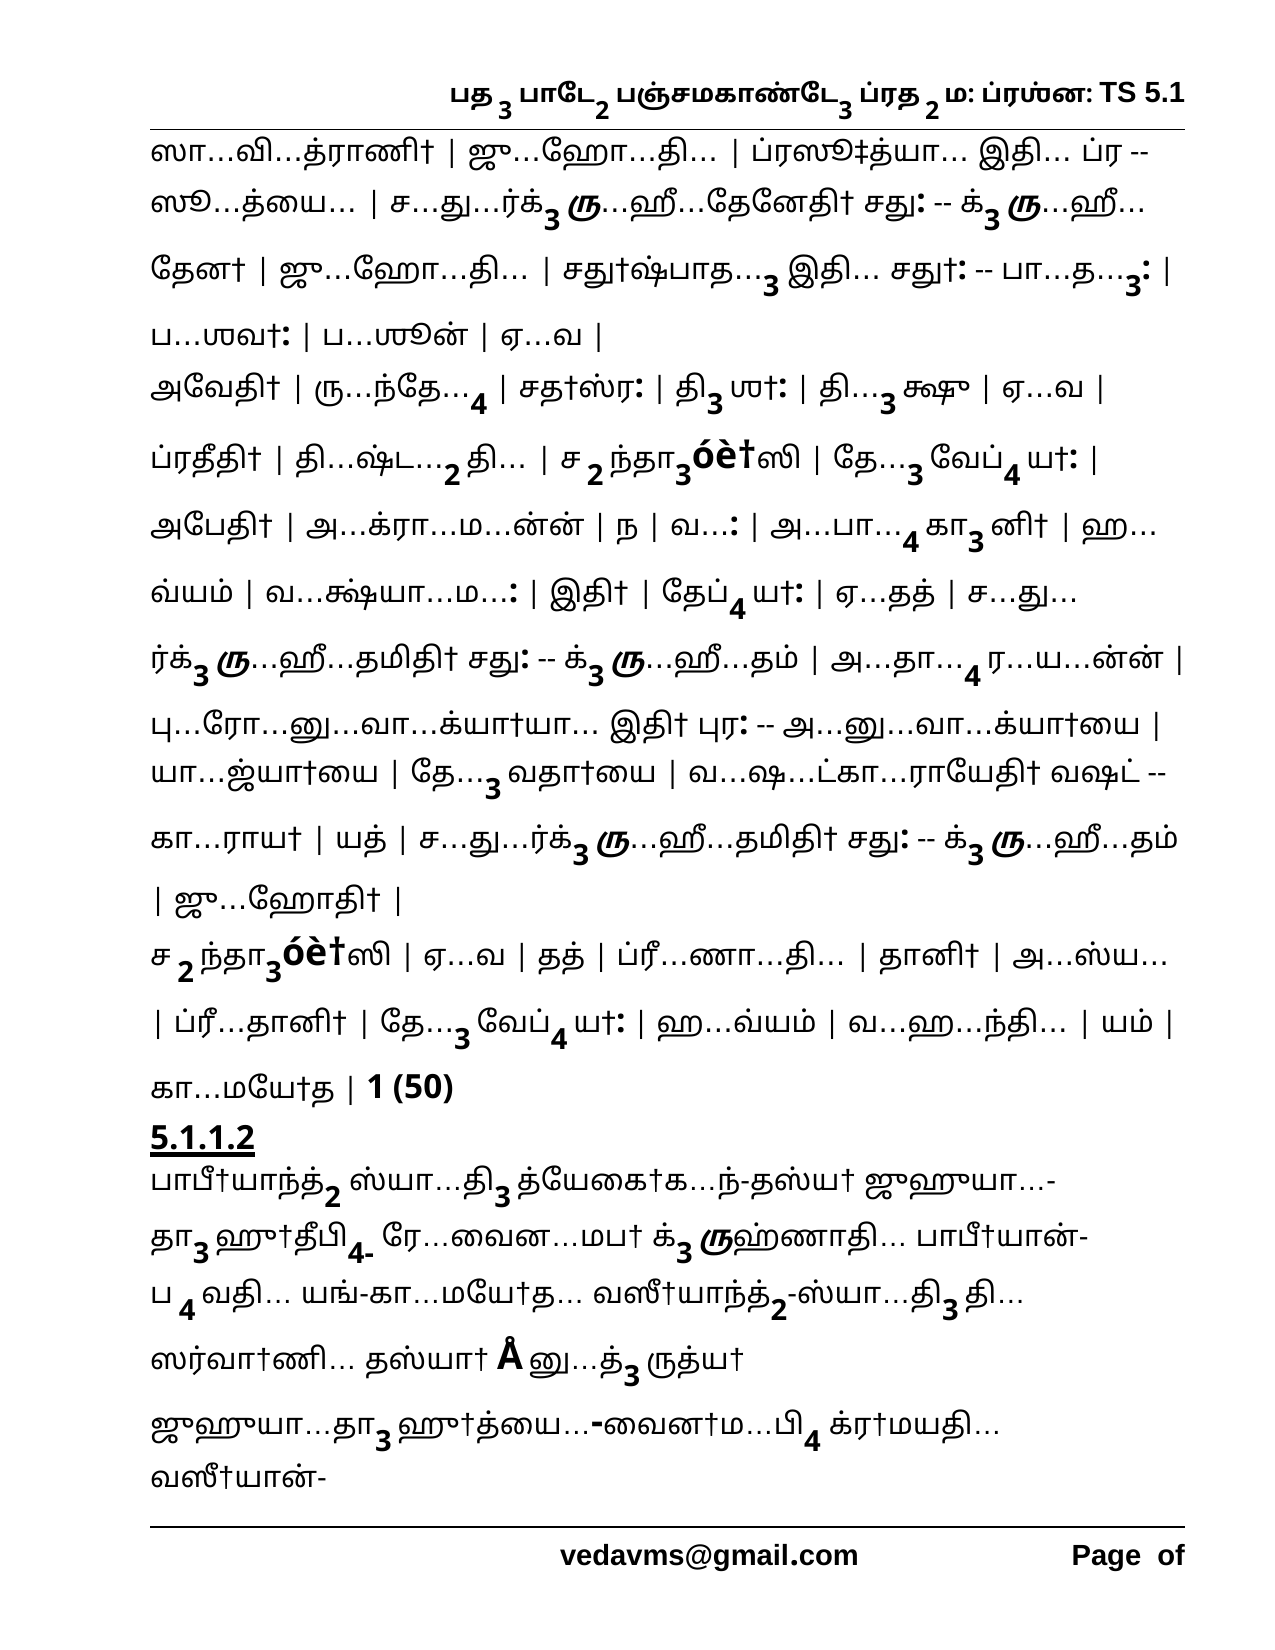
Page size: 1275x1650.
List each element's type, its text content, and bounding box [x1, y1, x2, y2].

text 5.1.1.2 [150, 1113, 1185, 1159]
text பாபீ†யாந்த்2 ஸ்யா…தி3த்யேகை†க…ந்-தஸ்ய† ஜுஹுயா…-தா3ஹு†தீபி4- ரே…வைன…மப† க்3ருஹ்ணாதி… பாபீ†யான்-ப4வதி… யங்-கா…மயே†த… வஸீ†யாந்த்2-ஸ்யா…தி3தி… ஸர்வா†ணி… தஸ்யா† Åனு…த்3ருத்ய† [150, 1159, 1185, 1394]
text ஸா…வி…த்ராணி† | ஜு…ஹோ…தி… | ப்ரஸூ‡த்யா… இதி… ப்ர -- ஸூ…த்யை… | ச…து…ர்க்3ரு…ஹீ…தேனேதி† சது: -- க்3ரு…ஹீ…தேன† | ஜு…ஹோ…தி… | சது†ஷ்பாத…3 இதி… சது†: -- பா…த…3: | ப…ஶவ†: | ப…ஶூன் | ஏ…வ | அவேதி† | ரு…ந்தே…4 | சத†ஸ்ர: | தி3ஶ†: | தி…3க்ஷு | ஏ…வ | ப்ரதீதி† | தி…ஷ்ட…2தி… | ச2ந்தா3óè†ஸி | தே…3வேப்4ய†: | அபேதி† | அ…க்ரா…ம…ன்ன் | ந | வ…: | அ…பா…4கா3னி† | ஹ…வ்யம் | வ…க்ஷ்யா…ம…: | இதி† | தேப்4ய†: | ஏ…தத் | ச…து…ர்க்3ரு…ஹீ…தமிதி† சது: -- க்3ரு…ஹீ…தம் | அ…தா…4ர…ய…ன்ன் | பு…ரோ…னு…வா…க்யா†யா… இதி† புர: -- அ…னு…வா…க்யா†யை | யா…ஜ்யா†யை | தே…3வதா†யை | வ…ஷ…ட்கா…ராயேதி† வஷட் -- கா…ராய† | யத் | ச…து…ர்க்3ரு…ஹீ…தமிதி† சது: -- க்3ரு…ஹீ…தம் | ஜு…ஹோதி† | ச2ந்தா3óè†ஸி | ஏ…வ | தத் | ப்ரீ…ணா…தி… | தானி† | அ…ஸ்ய… | ப்ரீ…தானி† | தே…3வேப்4ய†: | ஹ…வ்யம் | வ…ஹ…ந்தி… | யம் | கா…மயே†த | 1 (50) [150, 130, 1191, 1109]
text ஜுஹுயா…தா3ஹு†த்யை…-வைன†ம…பி4 க்ர†மயதி… வஸீ†யான்- [150, 1394, 1185, 1498]
